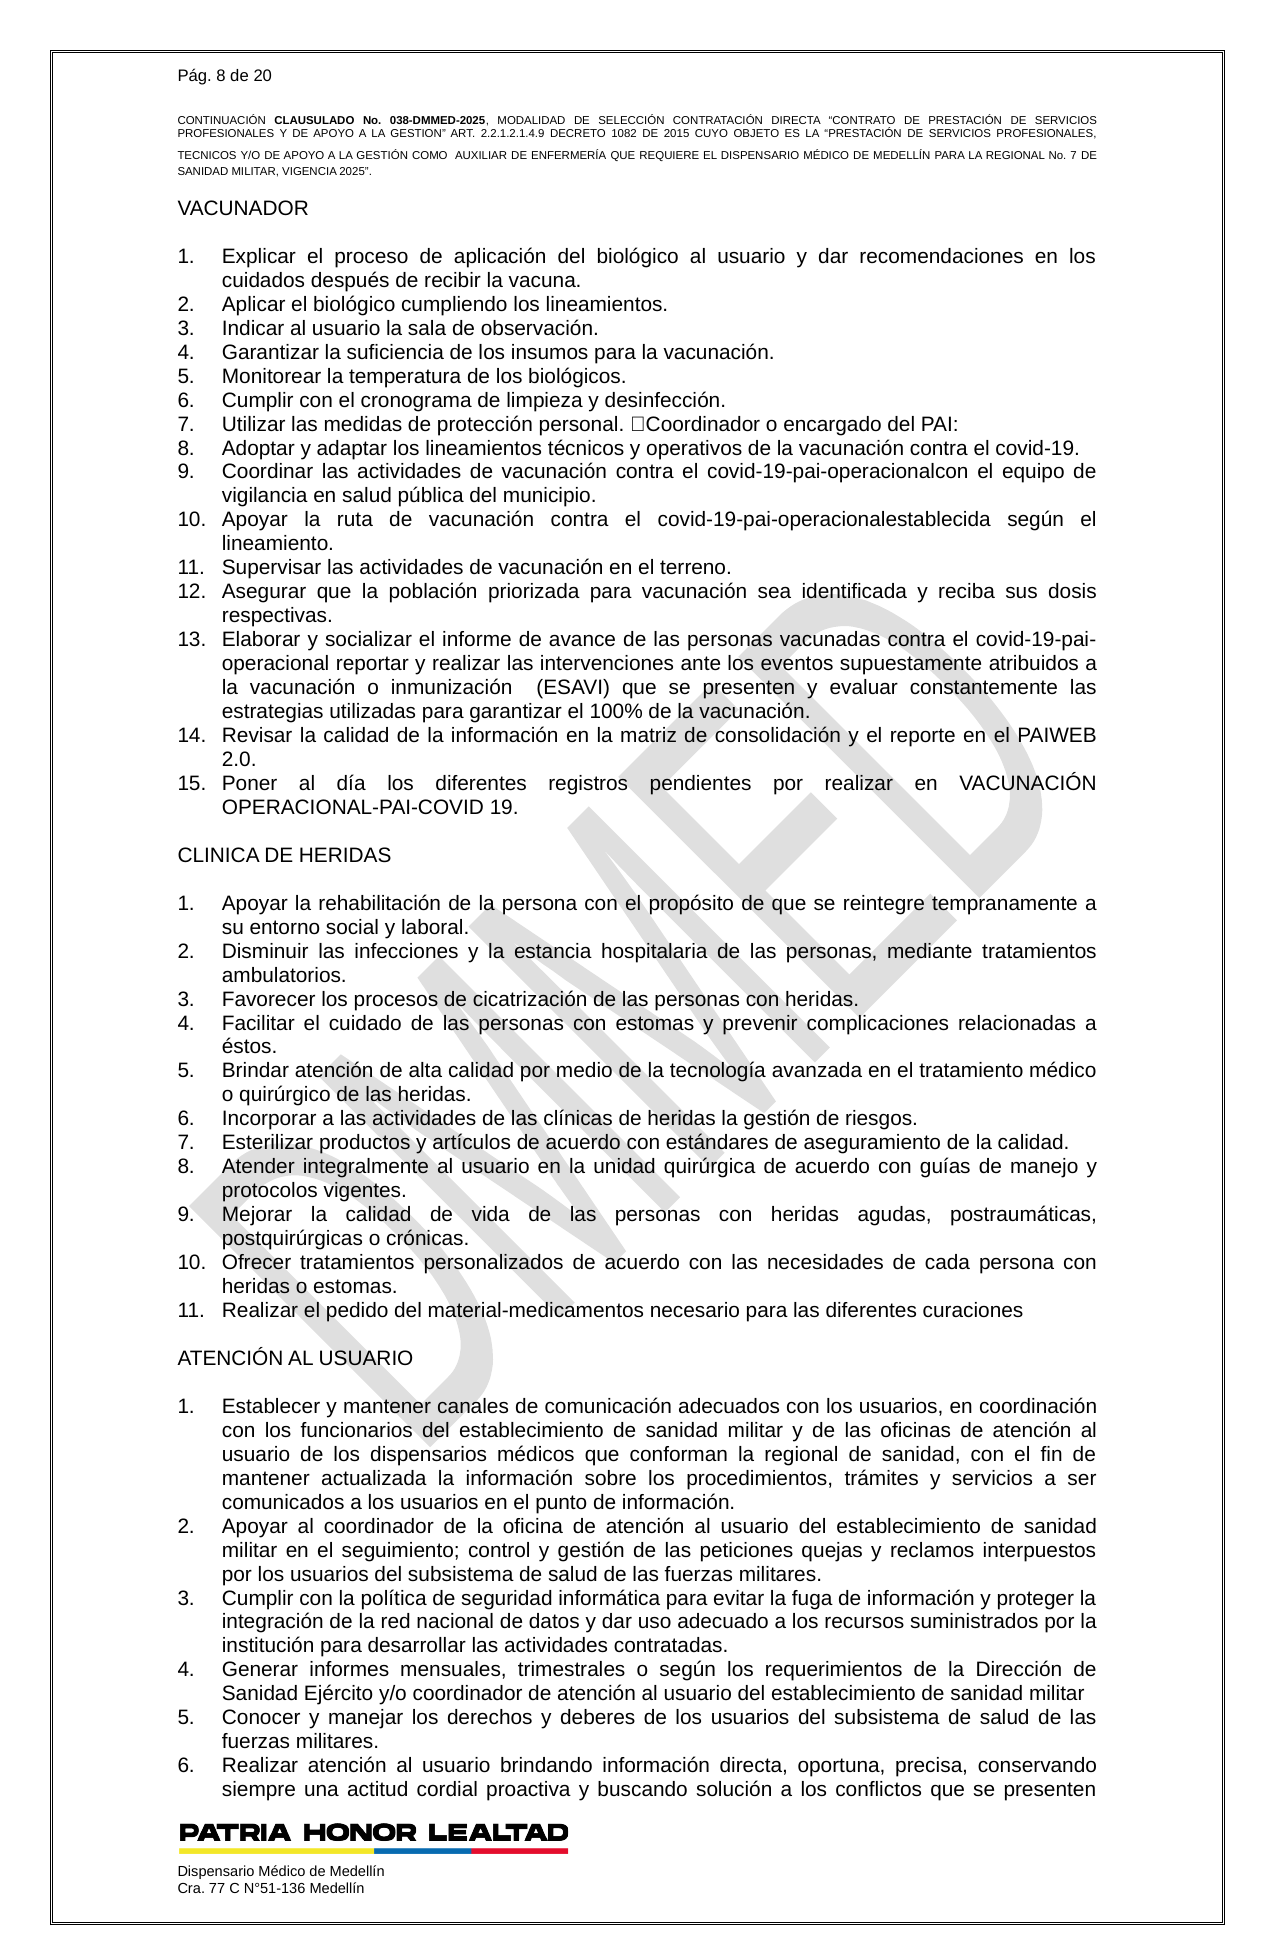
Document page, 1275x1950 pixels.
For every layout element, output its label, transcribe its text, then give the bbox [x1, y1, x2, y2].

text 7. Utilizar las medidas de protección personal. 🔴Coordinador o encargado del PAI: [177, 411, 1098, 435]
text 5. Brindar atención de alta calidad por medio de la tecnología avanzada en el tratamiento médico o quirúrgico de las heridas. [177, 1058, 1098, 1106]
text 5. Conocer y manejar los derechos y deberes de los usuarios del subsistema de salud de las fuerzas militares. [177, 1705, 1098, 1753]
text 2. Disminuir las infecciones y la estancia hospitalaria de las personas, mediante tratamientos ambulatorios. [177, 938, 1098, 986]
text 10. Apoyar la ruta de vacunación contra el covid-19-pai-operacionalestablecida según el lineamiento. [177, 507, 1098, 555]
text 3. Favorecer los procesos de cicatrización de las personas con heridas. [177, 986, 1098, 1010]
text 3. Indicar al usuario la sala de observación. [177, 316, 1098, 339]
text 3. Cumplir con la política de seguridad informática para evitar la fuga de información y proteger la integración de la red nacional de datos y dar uso adecuado a los recursos suministrados por la institución para desarrollar las actividades contratadas. [177, 1585, 1098, 1657]
text 4. Generar informes mensuales, trimestrales o según los requerimientos de la Dirección de Sanidad Ejército y/o coordinador de atención al usuario del establecimiento de sanidad militar [177, 1657, 1098, 1705]
text 12. Asegurar que la población priorizada para vacunación sea identificada y reciba sus dosis respectivas. [177, 579, 1098, 627]
text 8. Adoptar y adaptar los lineamientos técnicos y operativos de la vacunación contra el covid-19. [177, 435, 1098, 459]
text 11. Supervisar las actividades de vacunación en el terreno. [177, 555, 1098, 579]
text 5. Monitorear la temperatura de los biológicos. [177, 363, 1098, 387]
text 8. Atender integralmente al usuario en la unidad quirúrgica de acuerdo con guías de manejo y protocolos vigentes. [177, 1154, 1098, 1202]
text 1. Establecer y mantener canales de comunicación adecuados con los usuarios, en coordinación con los funcionarios del establecimiento de sanidad militar y de las oficinas de atención al usuario de los dispensarios médicos que conforman la regional de sanidad, con el fin de mantener actualizada la información sobre los procedimientos, trámites y servicios a ser comunicados a los usuarios en el punto de información. [177, 1394, 1098, 1513]
text 10. Ofrecer tratamientos personalizados de acuerdo con las necesidades de cada persona con heridas o estomas. [177, 1250, 1098, 1298]
text 2. Apoyar al coordinador de la oficina de atención al usuario del establecimiento de sanidad militar en el seguimiento; control y gestión de las peticiones quejas y reclamos interpuestos por los usuarios del subsistema de salud de las fuerzas militares. [177, 1513, 1098, 1585]
picture [179, 1823, 569, 1854]
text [177, 1753, 1098, 1801]
text 1. Apoyar la rehabilitación de la persona con el propósito de que se reintegre tempranamente a su entorno social y laboral. [177, 891, 1098, 938]
text 1. Explicar el proceso de aplicación del biológico al usuario y dar recomendaciones en los cuidados después de recibir la vacuna. [177, 244, 1098, 292]
text 9. Mejorar la calidad de vida de las personas con heridas agudas, postraumáticas, postquirúrgicas o crónicas. [177, 1202, 1098, 1250]
text 4. Facilitar el cuidado de las personas con estomas y prevenir complicaciones relacionadas a éstos. [177, 1010, 1098, 1058]
text 2. Aplicar el biológico cumpliendo los lineamientos. [177, 292, 1098, 316]
text 6. Incorporar a las actividades de las clínicas de heridas la gestión de riesgos. [177, 1106, 1098, 1130]
text 7. Esterilizar productos y artículos de acuerdo con estándares de aseguramiento de la calidad. [177, 1130, 1098, 1154]
text 11. Realizar el pedido del material-medicamentos necesario para las diferentes curaciones [177, 1298, 1098, 1322]
text VACUNADOR [177, 196, 1098, 220]
text 4. Garantizar la suficiencia de los insumos para la vacunación. [177, 339, 1098, 363]
text CLINICA DE HERIDAS [177, 843, 1098, 867]
text ATENCIÓN AL USUARIO [177, 1346, 1098, 1370]
text 14. Revisar la calidad de la información en la matriz de consolidación y el reporte en el PAIWEB 2.0. [177, 723, 1098, 771]
text 6. Cumplir con el cronograma de limpieza y desinfección. [177, 387, 1098, 411]
text 15. Poner al día los diferentes registros pendientes por realizar en VACUNACIÓN OPERACIONAL-PAI-COVID 19. [177, 771, 1098, 819]
text 13. Elaborar y socializar el informe de avance de las personas vacunadas contra el covid-19-pai-operacional reportar y realizar las intervenciones ante los eventos supuestamente atribuidos a la vacunación o inmunización (ESAVI) que se presenten y evaluar constantemente las estrategias utilizadas para garantizar el 100% de la vacunación. [177, 627, 1098, 723]
text 9. Coordinar las actividades de vacunación contra el covid-19-pai-operacionalcon el equipo de vigilancia en salud pública del municipio. [177, 459, 1098, 507]
